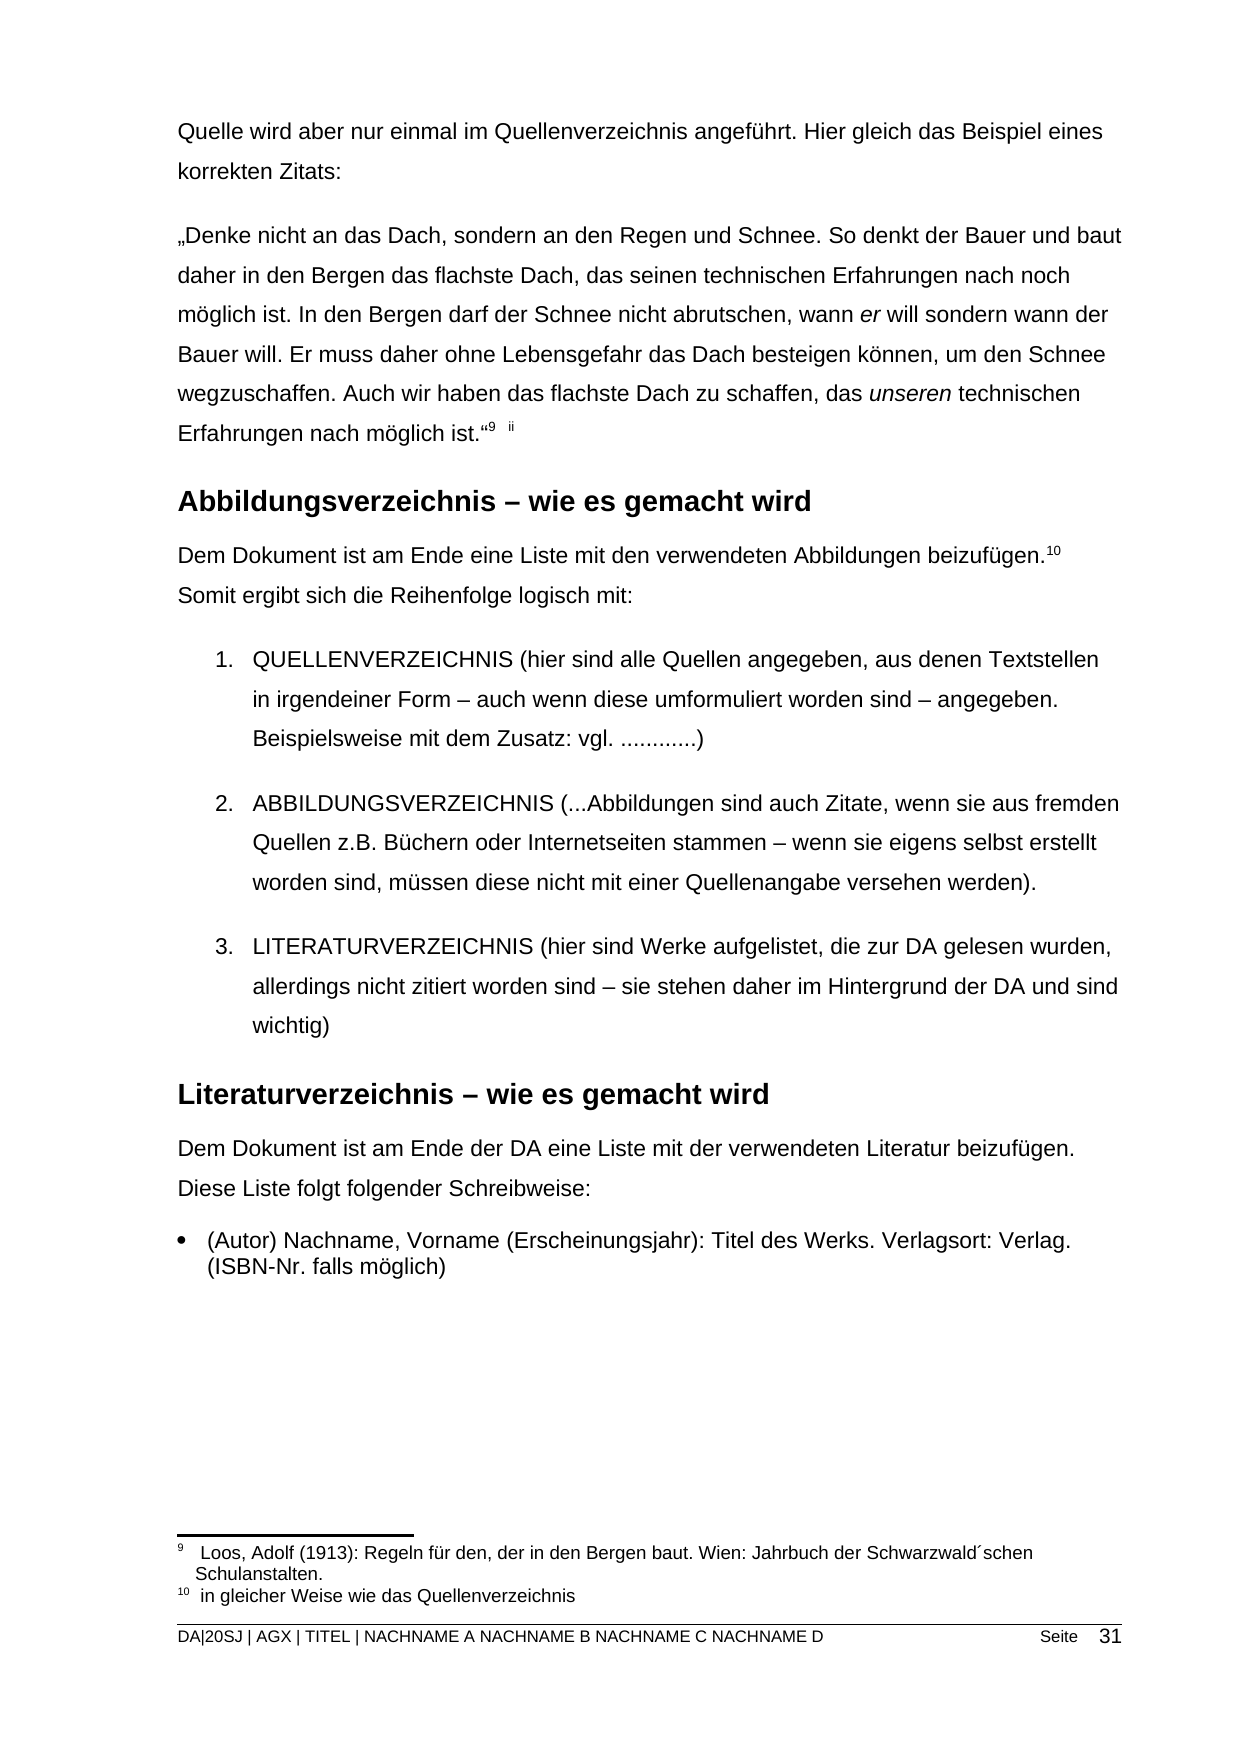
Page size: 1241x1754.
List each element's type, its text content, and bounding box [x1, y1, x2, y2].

text „Denke nicht an das Dach, sondern an den Regen und Schnee. So denkt der Bauer und baut daher in den Bergen das flachste Dach, das seinen technischen Erfahrungen nach noch möglich ist. In den Bergen darf der Schnee nicht abrutschen, wann er will sondern wann der Bauer will. Er muss daher ohne Lebensgefahr das Dach besteigen können, um den Schnee wegzuschaffen. Auch wir haben das flachste Dach zu schaffen, das unseren technischen Erfahrungen nach möglich ist.“ [177, 222, 1122, 446]
list ABBILDUNGSVERZEICHNIS (...Abbildungen sind auch Zitate, wenn sie aus fremden Quellen z.B. Büchern oder Internetseiten stammen – wenn sie eigens selbst erstellt worden sind, müssen diese nicht mit einer Quellenangabe versehen werden). [215, 790, 1122, 895]
text Dem Dokument ist am Ende eine Liste mit den verwendeten Abbildungen beizufügen. Somit ergibt sich die Reihenfolge logisch mit: [177, 542, 1122, 608]
list QUELLENVERZEICHNIS (hier sind alle Quellen angegeben, aus denen Textstellen in irgendeiner Form – auch wenn diese umformuliert worden sind – angegeben. Beispielsweise mit dem Zusatz: vgl. ............) [215, 646, 1122, 752]
subtitle Abbildungsverzeichnis – wie es gemacht wird [177, 484, 1122, 517]
list (Autor) Nachname, Vorname (Erscheinungsjahr): Titel des Werks. Verlagsort: Verlag. (ISBN-Nr. falls möglich) [177, 1227, 1122, 1279]
text Dem Dokument ist am Ende der DA eine Liste mit der verwendeten Literatur beizufügen. Diese Liste folgt folgender Schreibweise: [177, 1135, 1122, 1201]
subtitle Literaturverzeichnis – wie es gemacht wird [177, 1077, 1122, 1110]
list LITERATURVERZEICHNIS (hier sind Werke aufgelistet, die zur DA gelesen wurden, allerdings nicht zitiert worden sind – sie stehen daher im Hintergrund der DA und sind wichtig) [215, 933, 1122, 1039]
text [177, 118, 1122, 184]
